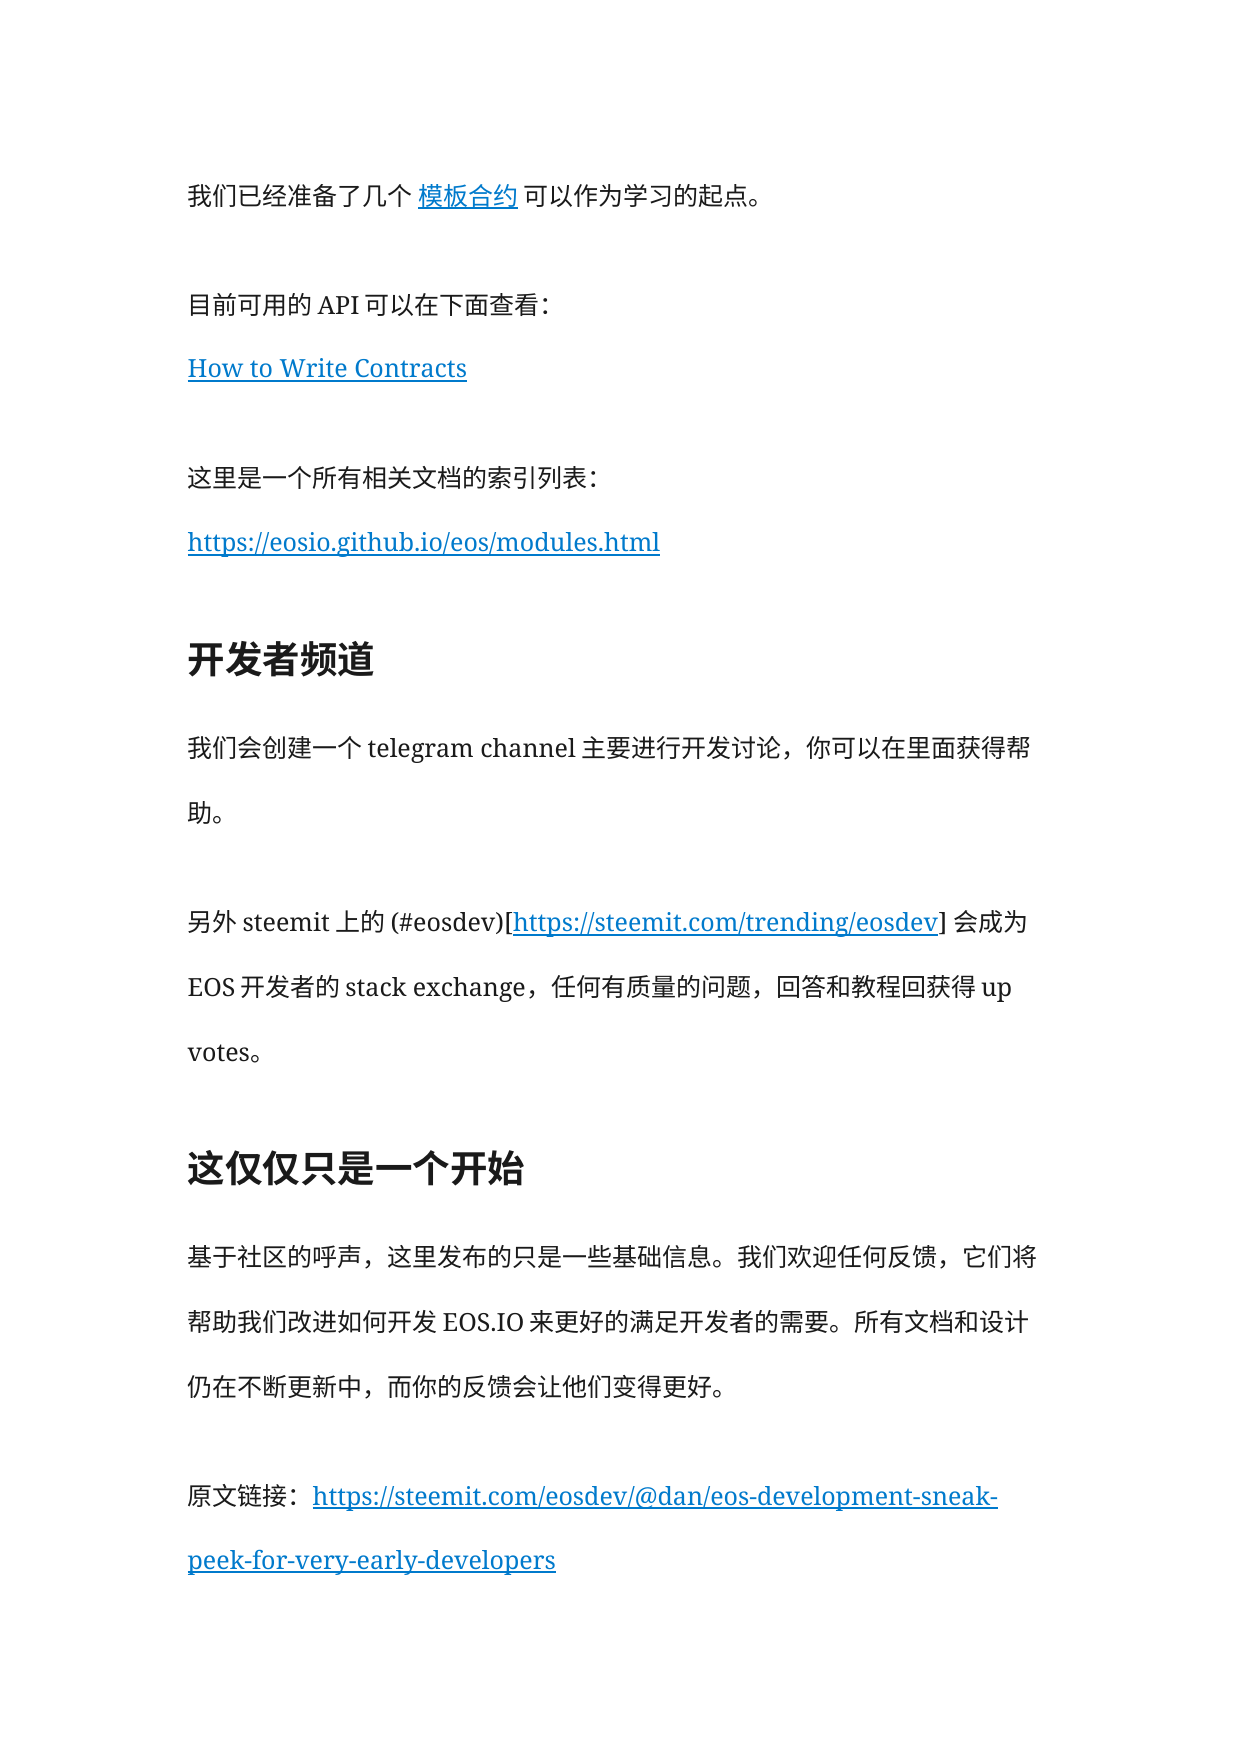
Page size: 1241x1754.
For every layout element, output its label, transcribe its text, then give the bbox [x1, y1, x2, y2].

text 我们已经准备了几个 模板合约 可以作为学习的起点。 [187, 162, 1053, 227]
text 基于社区的呼声，这里发布的只是一些基础信息。我们欢迎任何反馈，它们将帮助我们改进如何开发EOS.IO来更好的满足开发者的需要。所有文档和设计仍在不断更新中，而你的反馈会让他们变得更好。 [187, 1223, 1053, 1418]
text 这仅仅只是一个开始 [187, 1133, 1053, 1198]
text 这里是一个所有相关文档的索引列表： https://eosio.github.io/eos/modules.html [187, 444, 1053, 574]
text 目前可用的API可以在下面查看： How to Write Contracts [187, 271, 1053, 401]
text 另外steemit上的 (#eosdev)[https://steemit.com/trending/eosdev] 会成为EOS开发者的stack exchange，任何有质量的问题，回答和教程回获得up votes。 [187, 888, 1053, 1083]
text 原文链接：https://steemit.com/eosdev/@dan/eos-development-sneak-peek-for-very-early-developers [187, 1462, 1053, 1592]
text 开发者频道 [187, 624, 1053, 689]
text 我们会创建一个telegram channel主要进行开发讨论，你可以在里面获得帮助。 [187, 714, 1053, 844]
